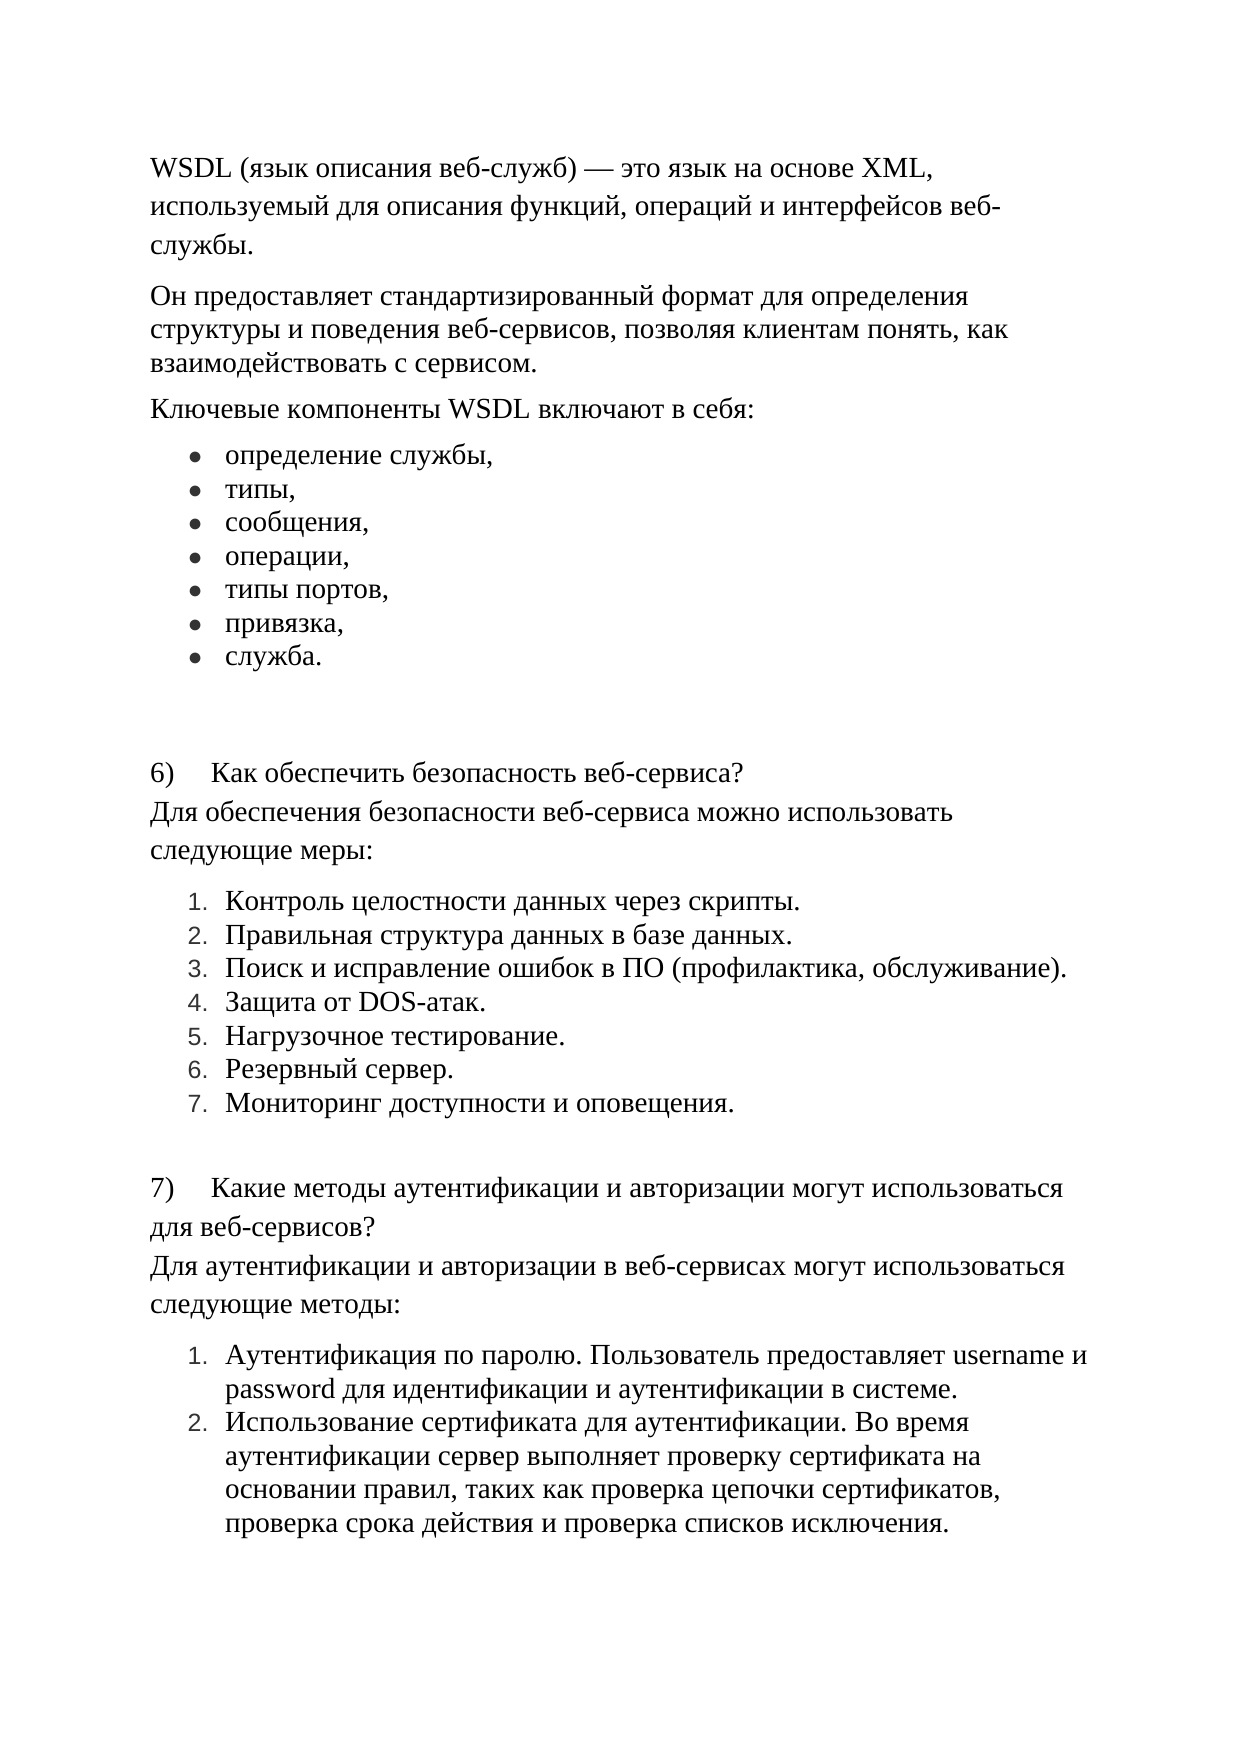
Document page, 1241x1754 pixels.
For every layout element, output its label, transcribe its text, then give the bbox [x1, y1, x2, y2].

text WSDL (язык описания веб-служб) — это язык на основе XML, используемый для описания функций, операций и интерфейсов веб-службы. [150, 150, 1090, 261]
text Для обеспечения безопасности веб-сервиса можно использовать следующие меры: [150, 794, 1090, 866]
list Защита от DOS-атак. [187, 984, 1090, 1018]
list типы, [187, 471, 1090, 504]
list сообщения, [187, 504, 1090, 538]
text Для аутентификации и авторизации в веб-сервисах могут использоваться следующие методы: [150, 1248, 1090, 1320]
list типы портов, [187, 571, 1090, 605]
list Нагрузочное тестирование. [187, 1018, 1090, 1051]
list Контроль целостности данных через скрипты. [187, 883, 1090, 917]
text 6) Как обеспечить безопасность веб-сервиса? [150, 755, 1090, 789]
list Аутентификация по паролю. Пользователь предоставляет username и password для идентификации и аутентификации в системе. [187, 1337, 1090, 1404]
list Мониторинг доступности и оповещения. [187, 1085, 1090, 1118]
text 7) Какие методы аутентификации и авторизации могут использоваться для веб-сервисов? [150, 1171, 1090, 1243]
list привязка, [187, 605, 1090, 638]
list Использование сертификата для аутентификации. Во время аутентификации сервер выполняет проверку сертификата на основании правил, таких как проверка цепочки сертификатов, проверка срока действия и проверка списков исключения. [187, 1404, 1090, 1538]
list определение службы, [187, 437, 1090, 471]
list Резервный сервер. [187, 1051, 1090, 1085]
text Ключевые компоненты WSDL включают в себя: [150, 391, 1090, 425]
list операции, [187, 538, 1090, 571]
text Он предоставляет стандартизированный формат для определения структуры и поведения веб-сервисов, позволяя клиентам понять, как взаимодействовать с сервисом. [150, 278, 1090, 379]
list Поиск и исправление ошибок в ПО (профилактика, обслуживание). [187, 951, 1090, 984]
list Правильная структура данных в базе данных. [187, 917, 1090, 951]
list служба. [187, 638, 1090, 672]
